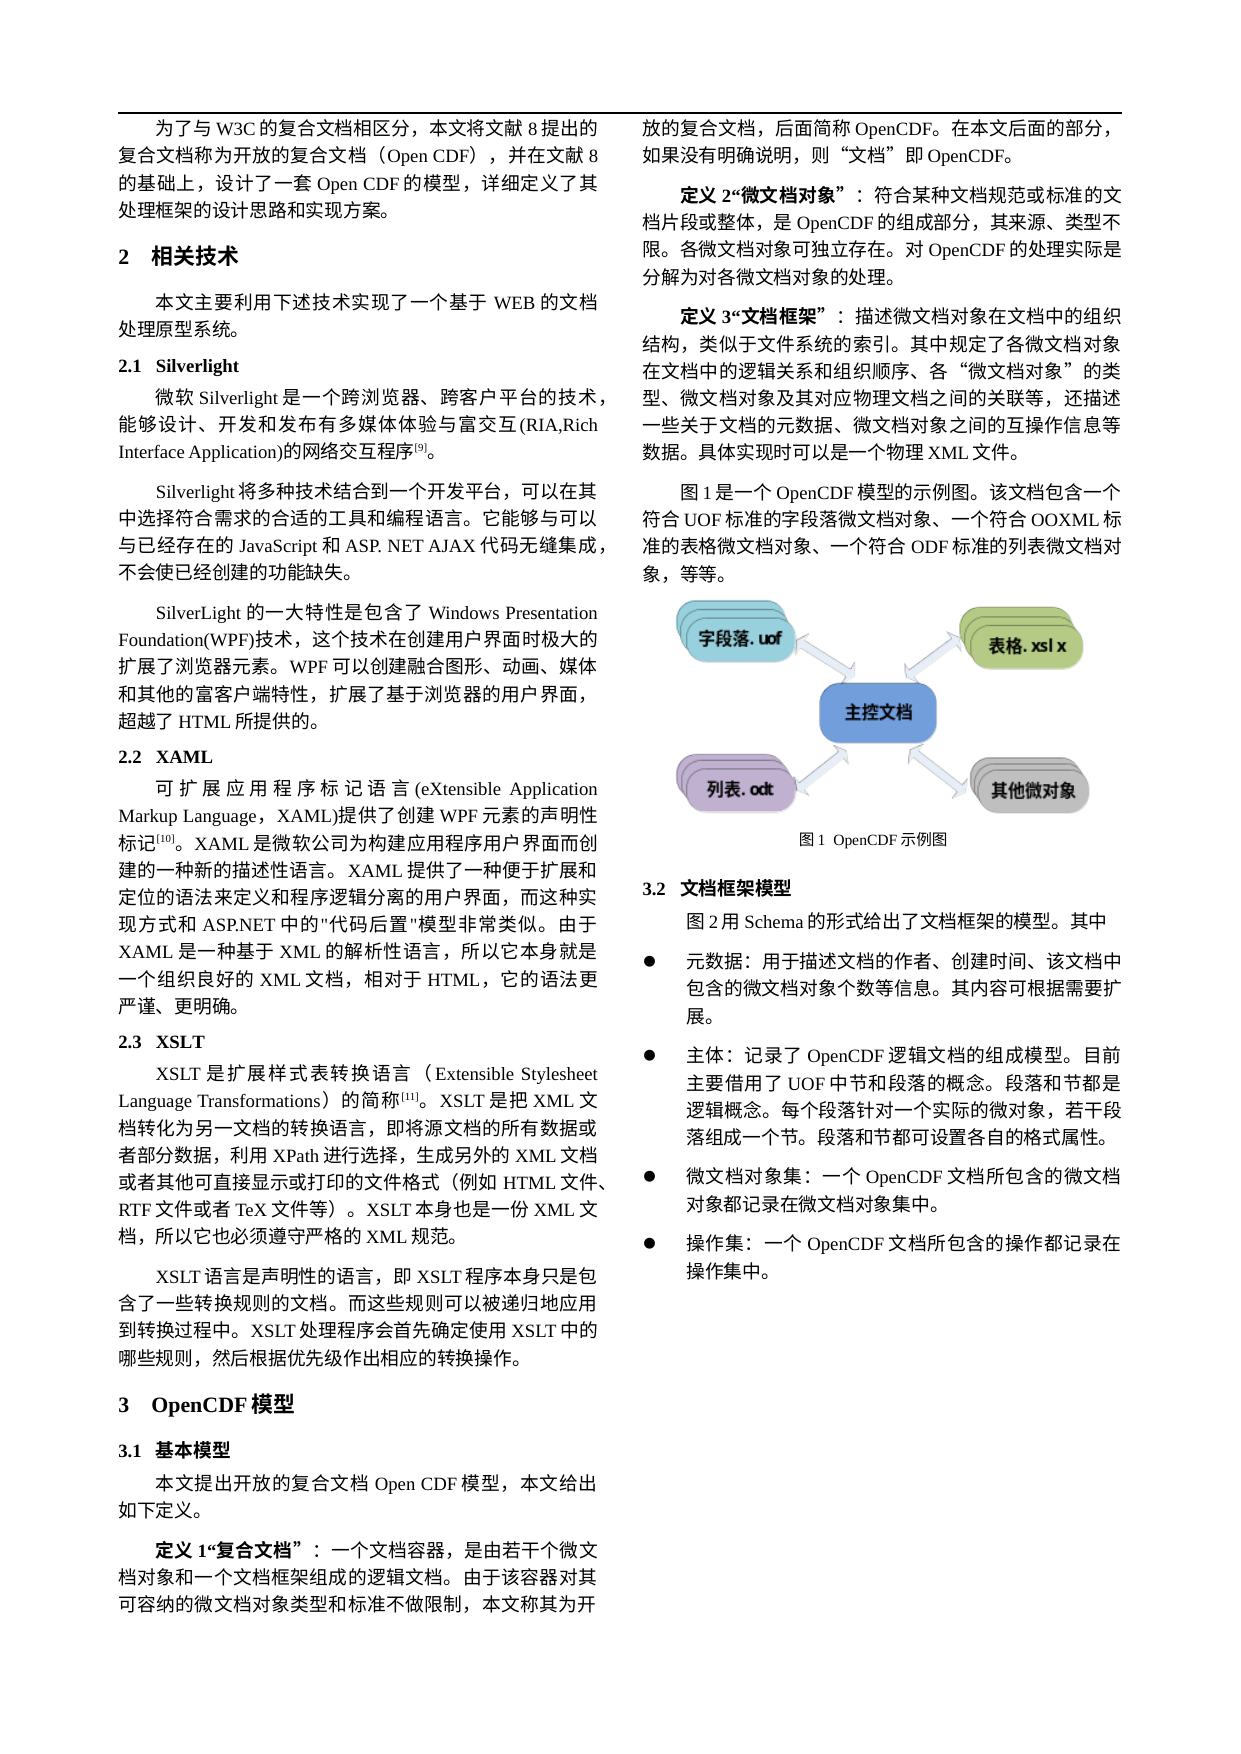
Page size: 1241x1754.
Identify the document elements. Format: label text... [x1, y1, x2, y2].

list 操作集：一个OpenCDF文档所包含的操作都记录在操作集中。 [642, 1229, 1122, 1283]
subtitle XAML [118, 746, 598, 768]
subtitle 文档框架模型 [642, 874, 1122, 901]
subtitle XSLT [118, 1031, 598, 1053]
text 可扩展应用程序标记语言(eXtensible Application Markup Language，XAML)提供了创建WPF元素的声明性标记[10]。XAML是微软公司为构建应用程序用户界面而创建的一种新的描述性语言。XAML提供了一种便于扩展和定位的语法来定义和程序逻辑分离的用户界面，而这种实现方式和ASP.NET中的"代码后置"模型非常类似。由于XAML是一种基于XML的解析性语言，所以它本身就是一个组织良好的XML文档，相对于HTML，它的语法更严谨、更明确。 [118, 774, 598, 1018]
text 微软Silverlight是一个跨浏览器、跨客户平台的技术，能够设计、开发和发布有多媒体体验与富交互(RIA,Rich Interface Application)的网络交互程序[9]。 [118, 382, 598, 464]
subtitle OpenCDF模型 [118, 1387, 598, 1419]
text 本文主要利用下述技术实现了一个基于WEB的文档处理原型系统。 [118, 288, 598, 342]
list 主体：记录了OpenCDF逻辑文档的组成模型。目前主要借用了UOF中节和段落的概念。段落和节都是逻辑概念。每个段落针对一个实际的微对象，若干段落组成一个节。段落和节都可设置各自的格式属性。 [642, 1041, 1122, 1150]
text Silverlight将多种技术结合到一个开发平台，可以在其中选择符合需求的合适的工具和编程语言。它能够与可以与已经存在的JavaScript和ASP. NET AJAX代码无缝集成，不会使已经创建的功能缺失。 [118, 476, 598, 585]
text 定义1“复合文档”：一个文档容器，是由若干个微文档对象和一个文档框架组成的逻辑文档。由于该容器对其可容纳的微文档对象类型和标准不做限制，本文称其为开放的复合文档，后面简称OpenCDF。在本文后面的部分，如果没有明确说明，则“文档”即OpenCDF。 [118, 1536, 598, 1617]
text 为了与W3C的复合文档相区分，本文将文献8提出的复合文档称为开放的复合文档（Open CDF），并在文献8的基础上，设计了一套Open CDF的模型，详细定义了其处理框架的设计思路和实现方案。 [118, 114, 598, 223]
text 定义1“复合文档”：一个文档容器，是由若干个微文档对象和一个文档框架组成的逻辑文档。由于该容器对其可容纳的微文档对象类型和标准不做限制，本文称其为开放的复合文档，后面简称OpenCDF。在本文后面的部分，如果没有明确说明，则“文档”即OpenCDF。 [642, 114, 1122, 168]
text 图1 OpenCDF示例图 [642, 827, 1122, 849]
list 元数据：用于描述文档的作者、创建时间、该文档中包含的微文档对象个数等信息。其内容可根据需要扩展。 [642, 947, 1122, 1028]
text 图2用Schema的形式给出了文档框架的模型。其中 [642, 907, 1122, 934]
list 微文档对象集：一个OpenCDF文档所包含的微文档对象都记录在微文档对象集中。 [642, 1162, 1122, 1217]
text SilverLight的一大特性是包含了Windows Presentation Foundation(WPF)技术，这个技术在创建用户界面时极大的扩展了浏览器元素。WPF可以创建融合图形、动画、媒体和其他的富客户端特性，扩展了基于浏览器的用户界面，超越了HTML所提供的。 [118, 598, 598, 733]
text 本文提出开放的复合文档Open CDF模型，本文给出如下定义。 [118, 1469, 598, 1523]
text XSLT语言是声明性的语言，即XSLT程序本身只是包含了一些转换规则的文档。而这些规则可以被递归地应用到转换过程中。XSLT处理程序会首先确定使用XSLT中的哪些规则，然后根据优先级作出相应的转换操作。 [118, 1262, 598, 1370]
text 图1是一个OpenCDF模型的示例图。该文档包含一个符合UOF标准的字段落微文档对象、一个符合OOXML标准的表格微文档对象、一个符合ODF标准的列表微文档对象，等等。 [642, 478, 1122, 586]
text 定义3“文档框架”：描述微文档对象在文档中的组织结构，类似于文件系统的索引。其中规定了各微文档对象在文档中的逻辑关系和组织顺序、各“微文档对象”的类型、微文档对象及其对应物理文档之间的关联等，还描述一些关于文档的元数据、微文档对象之间的互操作信息等数据。具体实现时可以是一个物理XML文件。 [642, 302, 1122, 465]
subtitle Silverlight [118, 354, 598, 376]
subtitle 基本模型 [118, 1435, 598, 1463]
text XSLT是扩展样式表转换语言（Extensible Stylesheet Language Transformations）的简称[11]。XSLT是把XML文档转化为另一文档的转换语言，即将源文档的所有数据或者部分数据，利用XPath进行选择，生成另外的XML文档或者其他可直接显示或打印的文件格式（例如 HTML文件、RTF文件或者TeX文件等）。XSLT本身也是一份XML文档，所以它也必须遵守严格的XML规范。 [118, 1059, 598, 1249]
text 定义2“微文档对象”：符合某种文档规范或标准的文档片段或整体，是OpenCDF的组成部分，其来源、类型不限。各微文档对象可独立存在。对OpenCDF的处理实际是分解为对各微文档对象的处理。 [642, 181, 1122, 289]
subtitle 相关技术 [118, 239, 598, 271]
